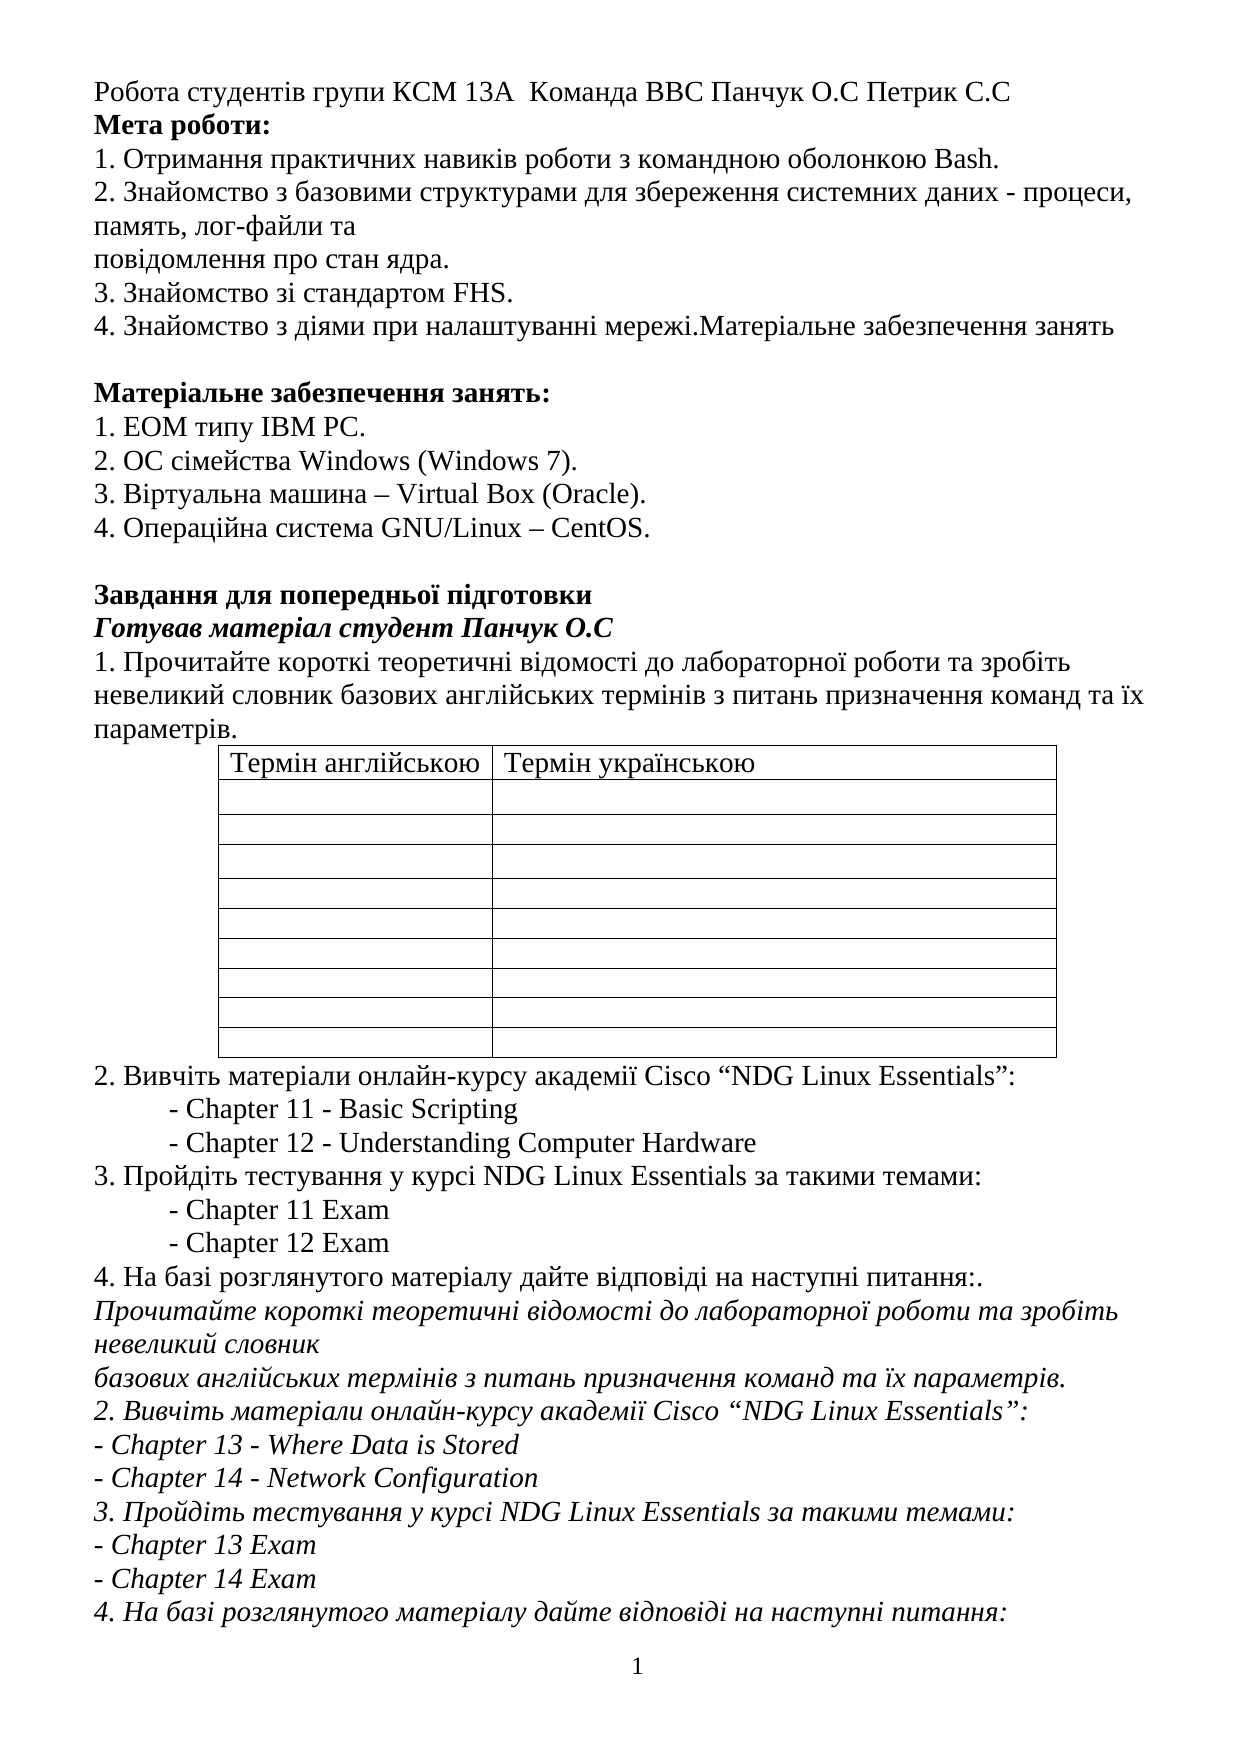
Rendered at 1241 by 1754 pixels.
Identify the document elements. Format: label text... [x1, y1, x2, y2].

table_cell [493, 998, 1056, 1027]
text - Chapter 12 Exam [94, 1226, 1181, 1259]
text 4. Операційна система GNU/Linux – CentOS. [94, 510, 1181, 543]
table_cell [219, 1028, 492, 1057]
text - Chapter 11 - Basic Scripting [94, 1091, 1181, 1125]
table_cell [219, 815, 492, 843]
table_header Термін українською [493, 746, 1056, 779]
text 1. ЕОМ типу IBM PC. [94, 409, 1181, 443]
text - Chapter 14 - Network Configuration [94, 1460, 1181, 1494]
text Готував матеріал студент Панчук О.С [94, 610, 1181, 644]
text - Chapter 12 - Understanding Computer Hardware [94, 1125, 1181, 1158]
table_cell [219, 780, 492, 814]
text - Chapter 11 Exam [94, 1192, 1181, 1226]
text 2. ОС сімейства Windows (Windows 7). [94, 443, 1181, 476]
table_cell [219, 879, 492, 908]
text 3. Пройдіть тестування у курсі NDG Linux Essentials за такими темами: [94, 1158, 1181, 1192]
text 1. Прочитайте короткі теоретичні відомості до лабораторної роботи та зробіть невеликий словник базових англійських термінів з питань призначення команд та їх параметрів. [94, 644, 1181, 744]
text 3. Знайомство зі стандартом FHS. [94, 275, 1181, 308]
table_cell [493, 780, 1056, 814]
table_cell [493, 1028, 1056, 1057]
text - Chapter 13 Exam [94, 1527, 1181, 1561]
text 2. Вивчіть матеріали онлайн-курсу академії Cisco “NDG Linux Essentials”: [94, 1058, 1181, 1091]
table_cell [493, 879, 1056, 908]
text Прочитайте короткі теоретичні відомості до лабораторної роботи та зробіть невеликий словник [94, 1293, 1181, 1360]
text 3. Пройдіть тестування у курсі NDG Linux Essentials за такими темами: [94, 1494, 1181, 1527]
table_cell [493, 815, 1056, 843]
table_cell [219, 845, 492, 878]
table_cell [493, 939, 1056, 967]
text Завдання для попередньої підготовки [94, 577, 1181, 610]
table_cell [219, 969, 492, 997]
text - Chapter 14 Exam [94, 1561, 1181, 1594]
text 3. Віртуальна машина – Virtual Box (Oracle). [94, 476, 1181, 510]
table_cell [219, 939, 492, 967]
table_cell [219, 909, 492, 938]
table_cell [493, 845, 1056, 878]
text - Chapter 13 - Where Data is Stored [94, 1427, 1181, 1460]
table_cell [219, 998, 492, 1027]
text повідомлення про стан ядра. [94, 241, 1181, 275]
table_cell [493, 909, 1056, 938]
text 1. Отримання практичних навиків роботи з командною оболонкою Bash. [94, 141, 1181, 174]
table_header Термін англійською [219, 746, 492, 779]
text 2. Знайомство з базовими структурами для збереження системних даних - процеси, память, лог-файли та [94, 174, 1181, 241]
text Матеріальне забезпечення занять: [94, 376, 1181, 409]
table_cell [493, 969, 1056, 997]
text Мета роботи: [94, 107, 1181, 141]
text 2. Вивчіть матеріали онлайн-курсу академії Cisco “NDG Linux Essentials”: [94, 1393, 1181, 1427]
text 4. На базі розглянутого матеріалу дайте відповіді на наступні питання:. [94, 1259, 1181, 1293]
text 4. На базі розглянутого матеріалу дайте відповіді на наступні питання: [94, 1594, 1181, 1628]
text базових англійських термінів з питань призначення команд та їх параметрів. [94, 1360, 1181, 1393]
text 4. Знайомство з діями при налаштуванні мережі.Матеріальне забезпечення занять [94, 308, 1181, 342]
